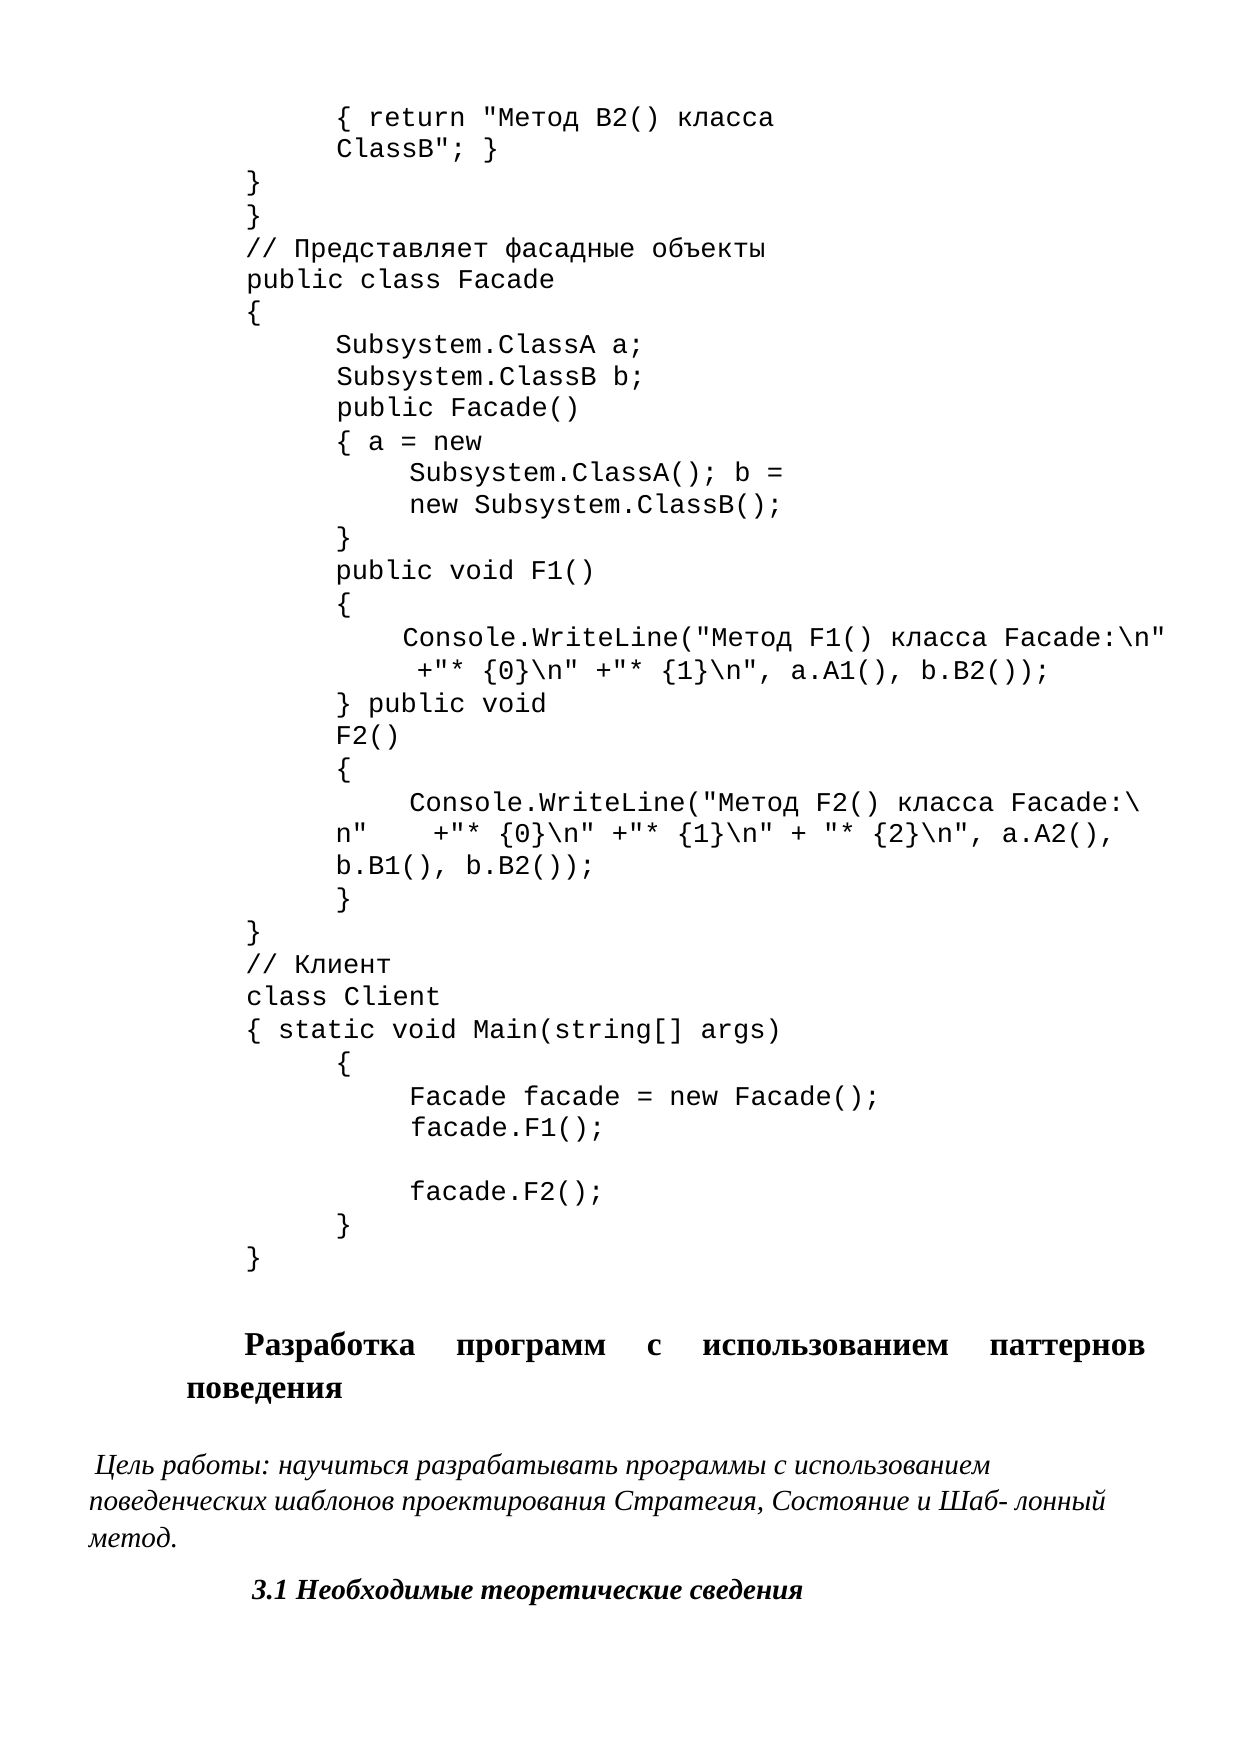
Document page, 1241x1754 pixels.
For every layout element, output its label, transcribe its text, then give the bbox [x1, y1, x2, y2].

text // Клиент class Client [245, 951, 443, 1013]
text Facade facade = new Facade(); facade.F1(); [409, 1082, 1044, 1145]
text Console.WriteLine("Метод F1() класса Facade:\n" [89, 623, 1152, 654]
text facade.F2(); [409, 1178, 1142, 1208]
text Console.WriteLine("Метод F2() класса Facade:\n" +"* {0}\n" +"* {1}\n" + "* {2}\n", a.A2(), b.B1(), b.B2()); [335, 788, 1142, 882]
text } [245, 168, 1142, 199]
text { a = new Subsystem.ClassA(); b = new Subsystem.ClassB(); [335, 427, 801, 521]
text { [245, 298, 1142, 328]
text } [245, 1244, 1142, 1275]
text { [335, 590, 1142, 621]
text +"* {0}\n" +"* {1}\n", a.A1(), b.B2()); [335, 657, 1142, 688]
text { [335, 1049, 1142, 1080]
text } public void F2() [89, 690, 548, 753]
text } [335, 1211, 1142, 1242]
text public void F1() [335, 557, 1142, 588]
text // Представляет фасадные объекты public class Facade [245, 235, 833, 297]
text Цель работы: научиться разрабатывать программы с использованием поведенческих шаблонов проектирования Стратегия, Состояние и Шаб- лонный метод. [89, 1447, 1145, 1553]
text } [335, 885, 1142, 915]
text } [335, 524, 1142, 554]
text 3.1 Необходимые теоретические сведения [247, 1572, 1152, 1606]
text } [245, 918, 1142, 949]
text } [245, 201, 1142, 232]
text { return "Метод B2() класса ClassB"; } [335, 103, 914, 166]
subtitle Разработка программ с использованием паттернов поведения [186, 1324, 1146, 1406]
text Subsystem.ClassA a; Subsystem.ClassB b; public Facade() [335, 331, 711, 425]
text { static void Main(string[] args) [245, 1016, 792, 1047]
text { [335, 755, 1142, 786]
